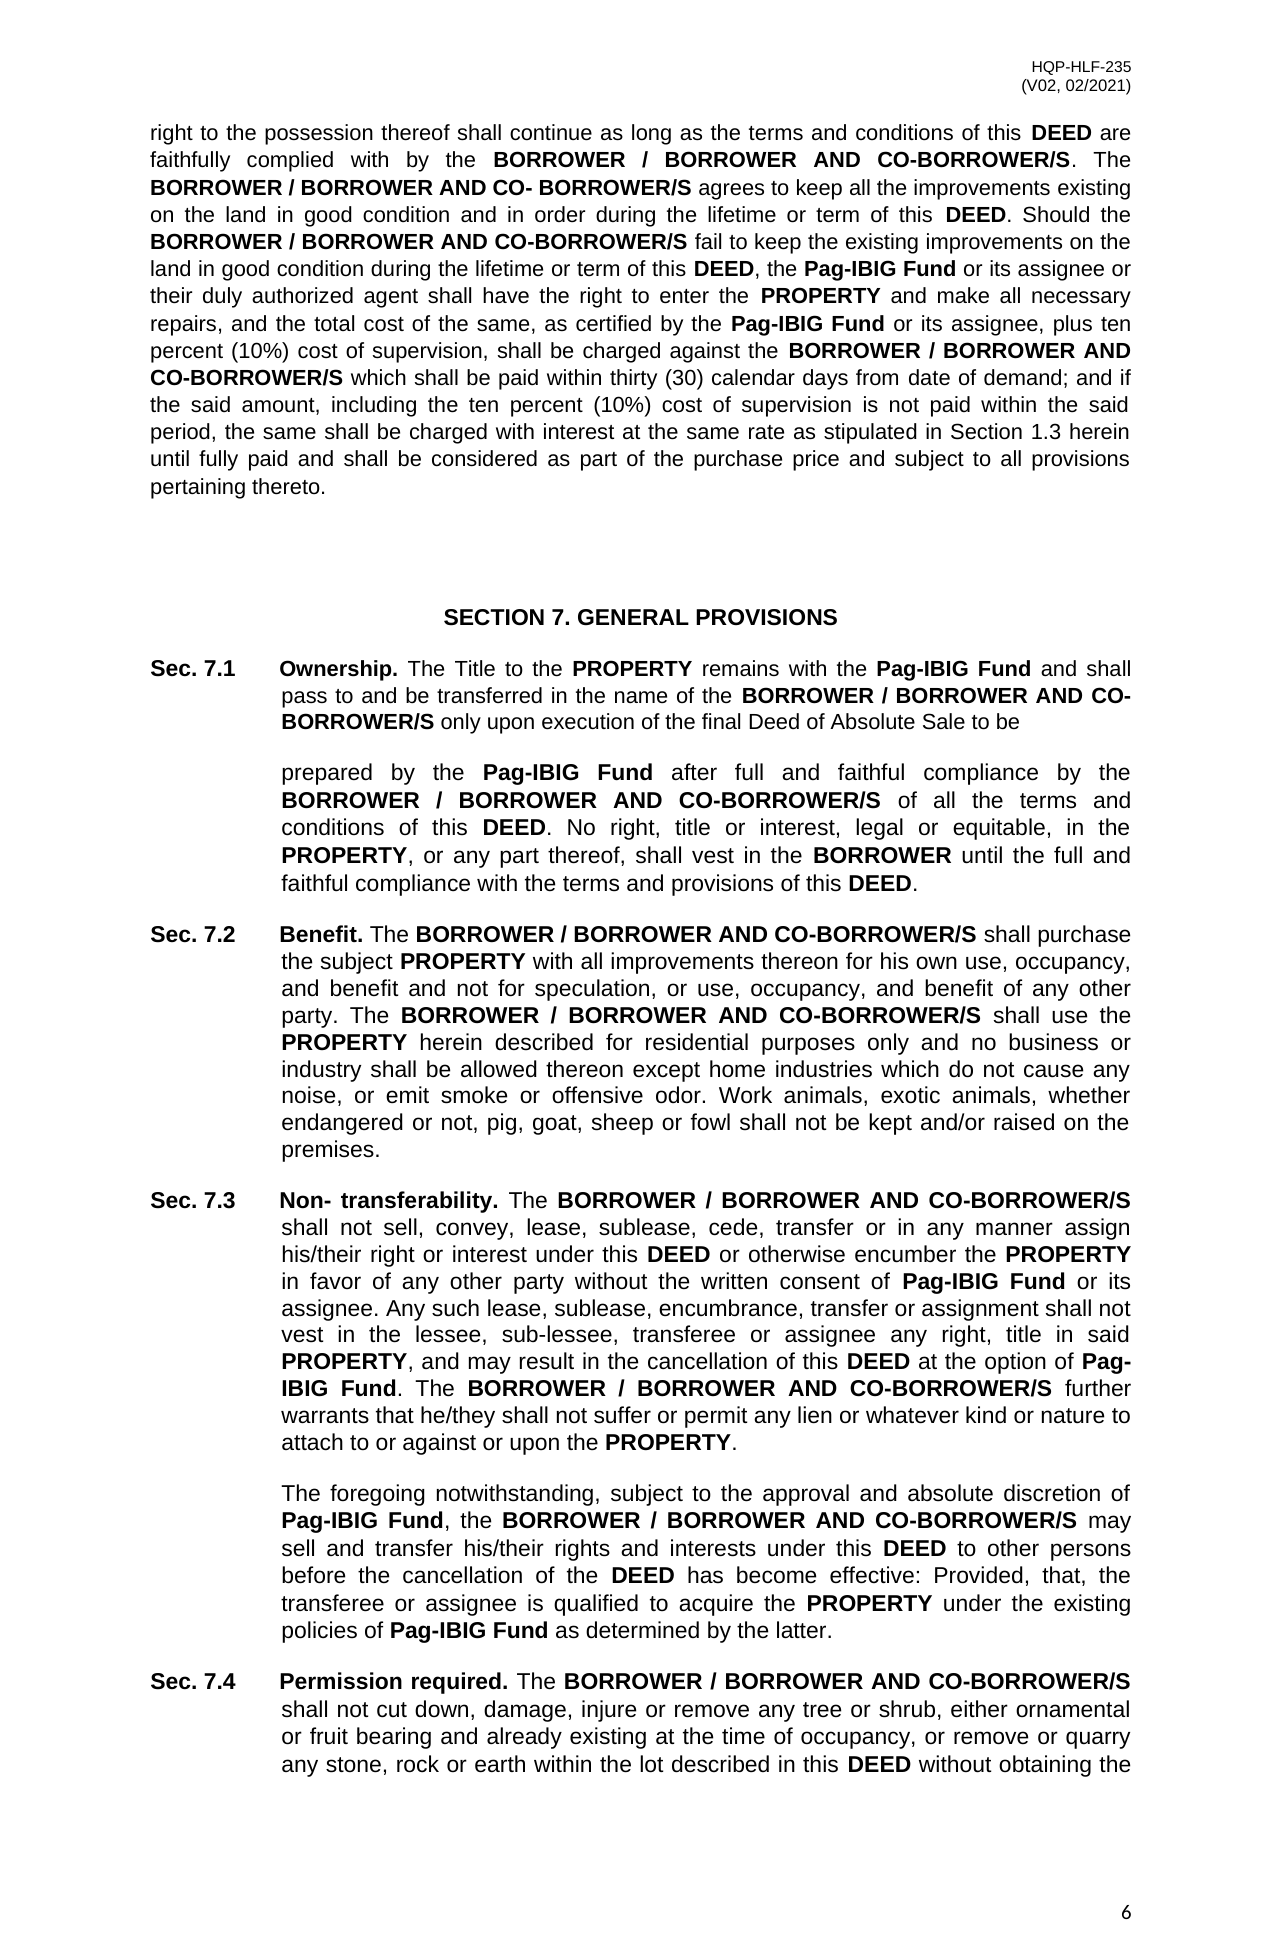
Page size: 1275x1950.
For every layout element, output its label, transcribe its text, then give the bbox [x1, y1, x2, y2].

text prepared by the Pag-IBIG Fund after full and faithful compliance by the BORROWER / BORROWER AND CO-BORROWER/S of all the terms and conditions of this DEED. No right, title or interest, legal or equitable, in the PROPERTY, or any part thereof, shall vest in the BORROWER until the full and faithful compliance with the terms and provisions of this DEED. [281, 759, 1131, 896]
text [150, 1668, 1131, 1777]
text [150, 120, 1131, 499]
text Sec. 7.3 Non- transferability. The BORROWER / BORROWER AND CO-BORROWER/S shall not sell, convey, lease, sublease, cede, transfer or in any manner assign his/their right or interest under this DEED or otherwise encumber the PROPERTY in favor of any other party without the written consent of Pag-IBIG Fund or its assignee. Any such lease, sublease, encumbrance, transfer or assignment shall not vest in the lessee, sub-lessee, transferee or assignee any right, title in said PROPERTY, and may result in the cancellation of this DEED at the option of Pag-IBIG Fund. The BORROWER / BORROWER AND CO-BORROWER/S further warrants that he/they shall not suffer or permit any lien or whatever kind or nature to attach to or against or upon the PROPERTY. [150, 1187, 1131, 1455]
text The foregoing notwithstanding, subject to the approval and absolute discretion of Pag-IBIG Fund, the BORROWER / BORROWER AND CO-BORROWER/S may sell and transfer his/their rights and interests under this DEED to other persons before the cancellation of the DEED has become effective: Provided, that, the transferee or assignee is qualified to acquire the PROPERTY under the existing policies of Pag-IBIG Fund as determined by the latter. [281, 1480, 1131, 1643]
text SECTION 7. GENERAL PROVISIONS [150, 604, 1131, 630]
text Sec. 7.2 Benefit. The BORROWER / BORROWER AND CO-BORROWER/S shall purchase the subject PROPERTY with all improvements thereon for his own use, occupancy, and benefit and not for speculation, or use, occupancy, and benefit of any other party. The BORROWER / BORROWER AND CO-BORROWER/S shall use the PROPERTY herein described for residential purposes only and no business or industry shall be allowed thereon except home industries which do not cause any noise, or emit smoke or offensive odor. Work animals, exotic animals, whether endangered or not, pig, goat, sheep or fowl shall not be kept and/or raised on the premises. [150, 921, 1131, 1162]
text Sec. 7.1 Ownership. The Title to the PROPERTY remains with the Pag-IBIG Fund and shall pass to and be transferred in the name of the BORROWER / BORROWER AND CO-BORROWER/S only upon execution of the final Deed of Absolute Sale to be [150, 655, 1131, 734]
